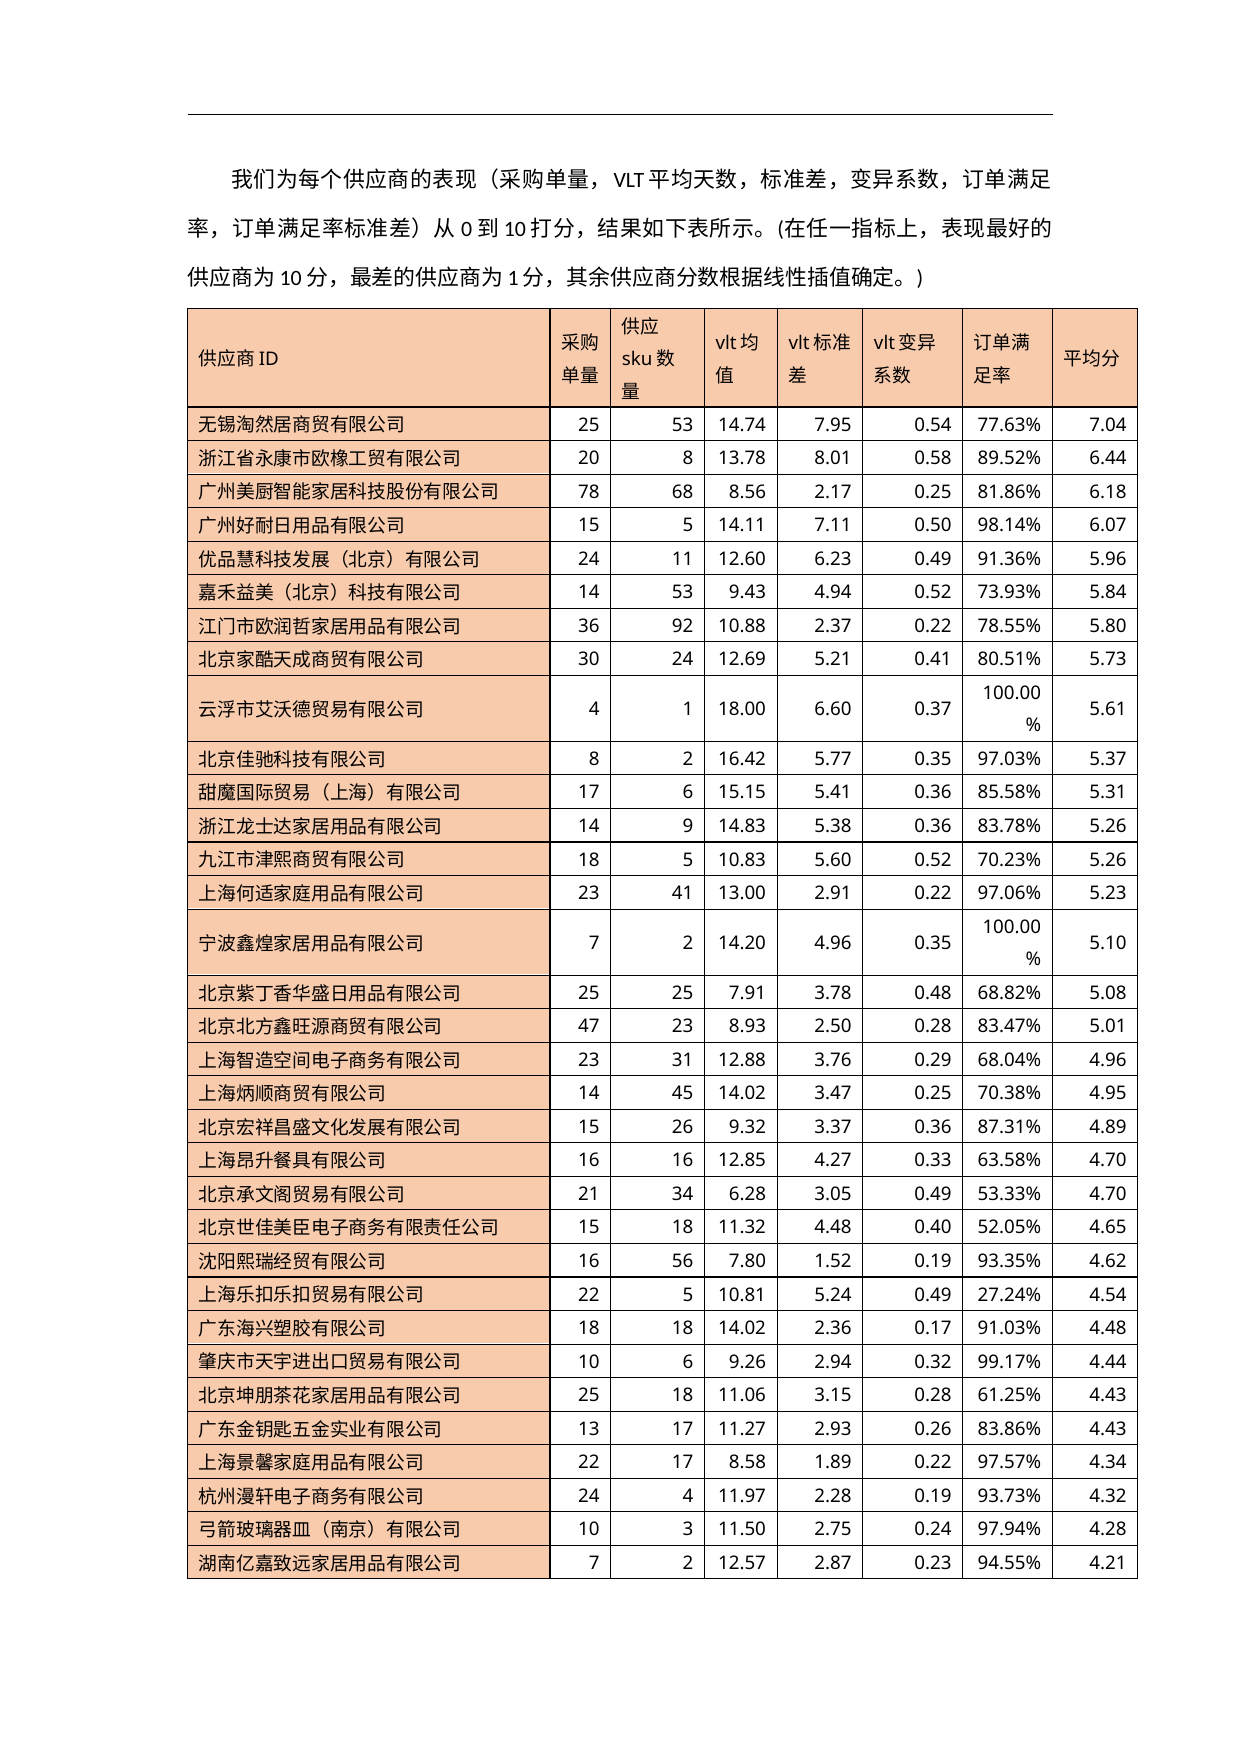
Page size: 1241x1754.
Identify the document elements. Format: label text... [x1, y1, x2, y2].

table_cell 11.50 [705, 1512, 777, 1545]
table_cell 17 [551, 775, 610, 808]
table_cell 70.38% [963, 1076, 1052, 1109]
table_cell 15.15 [705, 775, 777, 808]
table_cell 27.24% [963, 1278, 1052, 1310]
table_cell 10.88 [705, 609, 777, 641]
table_cell 4.21 [1053, 1546, 1137, 1578]
table_cell 18 [611, 1378, 704, 1411]
table_cell 甜魔国际贸易（上海）有限公司 [188, 775, 549, 808]
table_cell 0.52 [863, 843, 962, 875]
table_cell 92 [611, 609, 704, 641]
table_cell 93.73% [963, 1479, 1052, 1511]
table_cell 宁波鑫煌家居用品有限公司 [188, 910, 549, 974]
table_cell 上海昂升餐具有限公司 [188, 1143, 549, 1176]
table_cell 80.51% [963, 642, 1052, 675]
table_cell 5.73 [1053, 642, 1137, 675]
table_cell 99.17% [963, 1345, 1052, 1377]
table_cell 25 [551, 408, 610, 440]
table_cell 0.49 [863, 1278, 962, 1310]
table_cell 68.82% [963, 976, 1052, 1008]
table_cell 8 [551, 742, 610, 774]
table_cell 5.08 [1053, 976, 1137, 1008]
table_header 订单满足率 [963, 309, 1052, 406]
table_cell 弓箭玻璃器皿（南京）有限公司 [188, 1512, 549, 1545]
table_cell 53 [611, 408, 704, 440]
table_cell 3.15 [778, 1378, 862, 1411]
table_cell 5.38 [778, 809, 862, 841]
table_cell 0.28 [863, 1378, 962, 1411]
table_cell 22 [551, 1278, 610, 1310]
table_cell 0.35 [863, 910, 962, 974]
table_cell 6 [611, 775, 704, 808]
table_cell 14.74 [705, 408, 777, 440]
table_cell 14 [551, 1076, 610, 1109]
table_cell 91.36% [963, 542, 1052, 574]
table_cell 8.58 [705, 1445, 777, 1478]
table_cell 14 [551, 575, 610, 608]
table_cell 41 [611, 876, 704, 908]
table_cell 89.52% [963, 441, 1052, 473]
table_cell 56 [611, 1244, 704, 1276]
table_cell 23 [611, 1009, 704, 1042]
table_cell 68.04% [963, 1043, 1052, 1075]
table_cell 上海乐扣乐扣贸易有限公司 [188, 1278, 549, 1310]
table_cell 4.65 [1053, 1210, 1137, 1243]
table_cell 16.42 [705, 742, 777, 774]
table_cell 18 [611, 1311, 704, 1343]
table_cell 23 [551, 1043, 610, 1075]
table_cell 2.87 [778, 1546, 862, 1578]
table_cell 0.26 [863, 1412, 962, 1444]
table_cell 100.00% [963, 910, 1052, 974]
table_cell 12.85 [705, 1143, 777, 1176]
table_cell 4.48 [1053, 1311, 1137, 1343]
table_cell 5 [611, 508, 704, 541]
table_cell 0.37 [863, 676, 962, 741]
table_cell 5.80 [1053, 609, 1137, 641]
table_cell 4.95 [1053, 1076, 1137, 1109]
table_cell 4.32 [1053, 1479, 1137, 1511]
table_cell 7.91 [705, 976, 777, 1008]
table_cell 15 [551, 508, 610, 541]
table_cell 0.52 [863, 575, 962, 608]
table_cell 9.32 [705, 1110, 777, 1142]
table_cell 0.54 [863, 408, 962, 440]
table_cell 20 [551, 441, 610, 473]
table_cell 52.05% [963, 1210, 1052, 1243]
table_cell 22 [551, 1445, 610, 1478]
table_cell 2.91 [778, 876, 862, 908]
table_cell 0.49 [863, 542, 962, 574]
table_cell 云浮市艾沃德贸易有限公司 [188, 676, 549, 741]
table_cell 16 [551, 1244, 610, 1276]
table_cell 13.78 [705, 441, 777, 473]
table_cell 6.18 [1053, 475, 1137, 507]
table_cell 14.83 [705, 809, 777, 841]
table_cell 2 [611, 742, 704, 774]
table_cell 杭州漫轩电子商务有限公司 [188, 1479, 549, 1511]
table_cell 7 [551, 1546, 610, 1578]
table_cell 70.23% [963, 843, 1052, 875]
table_cell 18 [551, 1311, 610, 1343]
table_cell 24 [611, 642, 704, 675]
table_cell 4.43 [1053, 1412, 1137, 1444]
table_cell 5.37 [1053, 742, 1137, 774]
table_cell 5.21 [778, 642, 862, 675]
table_cell 0.41 [863, 642, 962, 675]
table_cell 78 [551, 475, 610, 507]
table_cell 4.44 [1053, 1345, 1137, 1377]
table_cell 11.27 [705, 1412, 777, 1444]
table_cell 2.17 [778, 475, 862, 507]
table_cell 83.47% [963, 1009, 1052, 1042]
table_cell 3 [611, 1512, 704, 1545]
table_cell 3.05 [778, 1177, 862, 1209]
table_cell 4 [611, 1479, 704, 1511]
table_cell 68 [611, 475, 704, 507]
table_cell 0.49 [863, 1177, 962, 1209]
table_cell 30 [551, 642, 610, 675]
table_cell 上海景馨家庭用品有限公司 [188, 1445, 549, 1478]
table_cell 14.02 [705, 1311, 777, 1343]
table_cell 15 [551, 1210, 610, 1243]
table_cell 0.48 [863, 976, 962, 1008]
table_cell 2.93 [778, 1412, 862, 1444]
table_cell 21 [551, 1177, 610, 1209]
table_cell 北京北方鑫旺源商贸有限公司 [188, 1009, 549, 1042]
table_cell 4.54 [1053, 1278, 1137, 1310]
table_cell 5.26 [1053, 809, 1137, 841]
table_cell 12.60 [705, 542, 777, 574]
table_cell 北京紫丁香华盛日用品有限公司 [188, 976, 549, 1008]
table_cell 广州好耐日用品有限公司 [188, 508, 549, 541]
table_cell 87.31% [963, 1110, 1052, 1142]
table_cell 4 [551, 676, 610, 741]
table_cell 10 [551, 1512, 610, 1545]
table_cell 26 [611, 1110, 704, 1142]
table_cell 5.26 [1053, 843, 1137, 875]
table_cell 98.14% [963, 508, 1052, 541]
table_cell 0.32 [863, 1345, 962, 1377]
table_cell 0.35 [863, 742, 962, 774]
table_cell 10 [551, 1345, 610, 1377]
table_cell 12.57 [705, 1546, 777, 1578]
table_cell 北京承文阁贸易有限公司 [188, 1177, 549, 1209]
table_cell 5 [611, 843, 704, 875]
table_cell 6.44 [1053, 441, 1137, 473]
table_cell 北京宏祥昌盛文化发展有限公司 [188, 1110, 549, 1142]
table_cell 36 [551, 609, 610, 641]
table_cell 0.25 [863, 1076, 962, 1109]
table_cell 4.34 [1053, 1445, 1137, 1478]
table_cell 4.43 [1053, 1378, 1137, 1411]
table_cell 广东海兴塑胶有限公司 [188, 1311, 549, 1343]
table_cell 6 [611, 1345, 704, 1377]
table_cell 0.28 [863, 1009, 962, 1042]
table_cell 14.20 [705, 910, 777, 974]
table_cell 5.96 [1053, 542, 1137, 574]
table_cell 31 [611, 1043, 704, 1075]
table_cell 8.56 [705, 475, 777, 507]
table_cell 2 [611, 910, 704, 974]
table_cell 73.93% [963, 575, 1052, 608]
table_cell 11.97 [705, 1479, 777, 1511]
table_cell 九江市津熙商贸有限公司 [188, 843, 549, 875]
table_cell 北京佳驰科技有限公司 [188, 742, 549, 774]
table_cell 上海炳顺商贸有限公司 [188, 1076, 549, 1109]
table_cell 6.07 [1053, 508, 1137, 541]
table_cell 17 [611, 1445, 704, 1478]
table_cell 2.94 [778, 1345, 862, 1377]
table_cell 47 [551, 1009, 610, 1042]
table_cell 沈阳熙瑞经贸有限公司 [188, 1244, 549, 1276]
table_cell 5.41 [778, 775, 862, 808]
table_cell 4.27 [778, 1143, 862, 1176]
table_cell 6.28 [705, 1177, 777, 1209]
table_cell 14 [551, 809, 610, 841]
table_cell 7.04 [1053, 408, 1137, 440]
table_cell 10.81 [705, 1278, 777, 1310]
table_cell 97.94% [963, 1512, 1052, 1545]
table_header vlt标准差 [778, 309, 862, 406]
table_cell 4.89 [1053, 1110, 1137, 1142]
table_cell 5.60 [778, 843, 862, 875]
table_cell 北京坤朋茶花家居用品有限公司 [188, 1378, 549, 1411]
table_cell 8.93 [705, 1009, 777, 1042]
table_cell 9.26 [705, 1345, 777, 1377]
table_cell 25 [551, 976, 610, 1008]
table_cell 0.29 [863, 1043, 962, 1075]
table_cell 北京世佳美臣电子商务有限责任公司 [188, 1210, 549, 1243]
table_cell 83.86% [963, 1412, 1052, 1444]
table_header vlt均值 [705, 309, 777, 406]
table_cell 0.22 [863, 609, 962, 641]
table_cell 7.11 [778, 508, 862, 541]
table_cell 77.63% [963, 408, 1052, 440]
table_cell 2.75 [778, 1512, 862, 1545]
table_cell 无锡淘然居商贸有限公司 [188, 408, 549, 440]
table_cell 2.50 [778, 1009, 862, 1042]
table_cell 浙江龙士达家居用品有限公司 [188, 809, 549, 841]
table_cell 83.78% [963, 809, 1052, 841]
table_cell 14.02 [705, 1076, 777, 1109]
table_cell 8 [611, 441, 704, 473]
table_cell 24 [551, 1479, 610, 1511]
table_cell 0.50 [863, 508, 962, 541]
table_cell 1.52 [778, 1244, 862, 1276]
table_cell 100.00% [963, 676, 1052, 741]
table_cell 2.28 [778, 1479, 862, 1511]
table_header 平均分 [1053, 309, 1137, 406]
table_cell 4.94 [778, 575, 862, 608]
table_cell 6.23 [778, 542, 862, 574]
table_cell 4.48 [778, 1210, 862, 1243]
table_cell 11 [611, 542, 704, 574]
table_header 供应商ID [188, 309, 549, 406]
table_cell 5.23 [1053, 876, 1137, 908]
table_cell 2.36 [778, 1311, 862, 1343]
table_cell 25 [551, 1378, 610, 1411]
table_header 供应sku数量 [611, 309, 704, 406]
table_cell 34 [611, 1177, 704, 1209]
table_cell 0.40 [863, 1210, 962, 1243]
table_cell 江门市欧润哲家居用品有限公司 [188, 609, 549, 641]
table_cell 25 [611, 976, 704, 1008]
table_cell 14.11 [705, 508, 777, 541]
table_cell 0.58 [863, 441, 962, 473]
table_cell 肇庆市天宇进出口贸易有限公司 [188, 1345, 549, 1377]
table_cell 85.58% [963, 775, 1052, 808]
table_cell 0.23 [863, 1546, 962, 1578]
table_cell 广州美厨智能家居科技股份有限公司 [188, 475, 549, 507]
table_cell 45 [611, 1076, 704, 1109]
table_cell 6.60 [778, 676, 862, 741]
table_cell 优品慧科技发展（北京）有限公司 [188, 542, 549, 574]
table_cell 7.95 [778, 408, 862, 440]
table_cell 16 [551, 1143, 610, 1176]
table_cell 11.32 [705, 1210, 777, 1243]
table_cell 12.88 [705, 1043, 777, 1075]
table_cell 3.76 [778, 1043, 862, 1075]
table_cell 94.55% [963, 1546, 1052, 1578]
table_cell 5.77 [778, 742, 862, 774]
table_cell 61.25% [963, 1378, 1052, 1411]
table_cell 9 [611, 809, 704, 841]
table_cell 上海智造空间电子商务有限公司 [188, 1043, 549, 1075]
table_cell 11.06 [705, 1378, 777, 1411]
table_cell 8.01 [778, 441, 862, 473]
table_cell 0.36 [863, 809, 962, 841]
table_cell 93.35% [963, 1244, 1052, 1276]
table_cell 5.24 [778, 1278, 862, 1310]
table_cell 0.24 [863, 1512, 962, 1545]
table_cell 4.70 [1053, 1177, 1137, 1209]
table_cell 97.03% [963, 742, 1052, 774]
table_cell 53.33% [963, 1177, 1052, 1209]
table_cell 0.33 [863, 1143, 962, 1176]
table_header vlt变异系数 [863, 309, 962, 406]
table_cell 91.03% [963, 1311, 1052, 1343]
table_cell 18 [611, 1210, 704, 1243]
table_cell 17 [611, 1412, 704, 1444]
table_cell 湖南亿嘉致远家居用品有限公司 [188, 1546, 549, 1578]
table_cell 0.17 [863, 1311, 962, 1343]
table_cell 4.28 [1053, 1512, 1137, 1545]
table_cell 0.36 [863, 1110, 962, 1142]
table_cell 5.10 [1053, 910, 1137, 974]
table_cell 0.25 [863, 475, 962, 507]
text 我们为每个供应商的表现（采购单量，VLT平均天数，标准差，变异系数，订单满足率，订单满足率标准差）从0到10打分，结果如下表所示。(在任一指标上，表现最好的供应商为10分，最差的供应商为1分，其余供应商分数根据线性插值确定。) [187, 162, 1053, 292]
table_cell 24 [551, 542, 610, 574]
table_cell 13.00 [705, 876, 777, 908]
table_cell 0.19 [863, 1244, 962, 1276]
table_cell 4.62 [1053, 1244, 1137, 1276]
table_cell 0.22 [863, 1445, 962, 1478]
table_cell 5.31 [1053, 775, 1137, 808]
table_cell 9.43 [705, 575, 777, 608]
table_cell 18.00 [705, 676, 777, 741]
table_cell 53 [611, 575, 704, 608]
table_cell 2 [611, 1546, 704, 1578]
table_cell 北京家酷天成商贸有限公司 [188, 642, 549, 675]
table_cell 1.89 [778, 1445, 862, 1478]
table_cell 上海何适家庭用品有限公司 [188, 876, 549, 908]
table_cell 78.55% [963, 609, 1052, 641]
table_cell 7 [551, 910, 610, 974]
table_cell 4.96 [778, 910, 862, 974]
table_cell 0.22 [863, 876, 962, 908]
table_cell 3.37 [778, 1110, 862, 1142]
table_cell 97.57% [963, 1445, 1052, 1478]
table_cell 16 [611, 1143, 704, 1176]
table_cell 广东金钥匙五金实业有限公司 [188, 1412, 549, 1444]
table_cell 0.19 [863, 1479, 962, 1511]
table_cell 5 [611, 1278, 704, 1310]
table_cell 18 [551, 843, 610, 875]
table_cell 12.69 [705, 642, 777, 675]
table_cell 浙江省永康市欧橡工贸有限公司 [188, 441, 549, 473]
table_cell 7.80 [705, 1244, 777, 1276]
table_cell 63.58% [963, 1143, 1052, 1176]
table_cell 嘉禾益美（北京）科技有限公司 [188, 575, 549, 608]
table_cell 3.78 [778, 976, 862, 1008]
table_cell 0.36 [863, 775, 962, 808]
table_cell 13 [551, 1412, 610, 1444]
table_cell 5.84 [1053, 575, 1137, 608]
table_cell 10.83 [705, 843, 777, 875]
table_cell 2.37 [778, 609, 862, 641]
table_cell 1 [611, 676, 704, 741]
table_cell 81.86% [963, 475, 1052, 507]
table_cell 97.06% [963, 876, 1052, 908]
table_cell 15 [551, 1110, 610, 1142]
table_cell 4.96 [1053, 1043, 1137, 1075]
table_cell 23 [551, 876, 610, 908]
table_cell 3.47 [778, 1076, 862, 1109]
table_header 采购单量 [551, 309, 610, 406]
table_cell 5.01 [1053, 1009, 1137, 1042]
table_cell 5.61 [1053, 676, 1137, 741]
table_cell 4.70 [1053, 1143, 1137, 1176]
